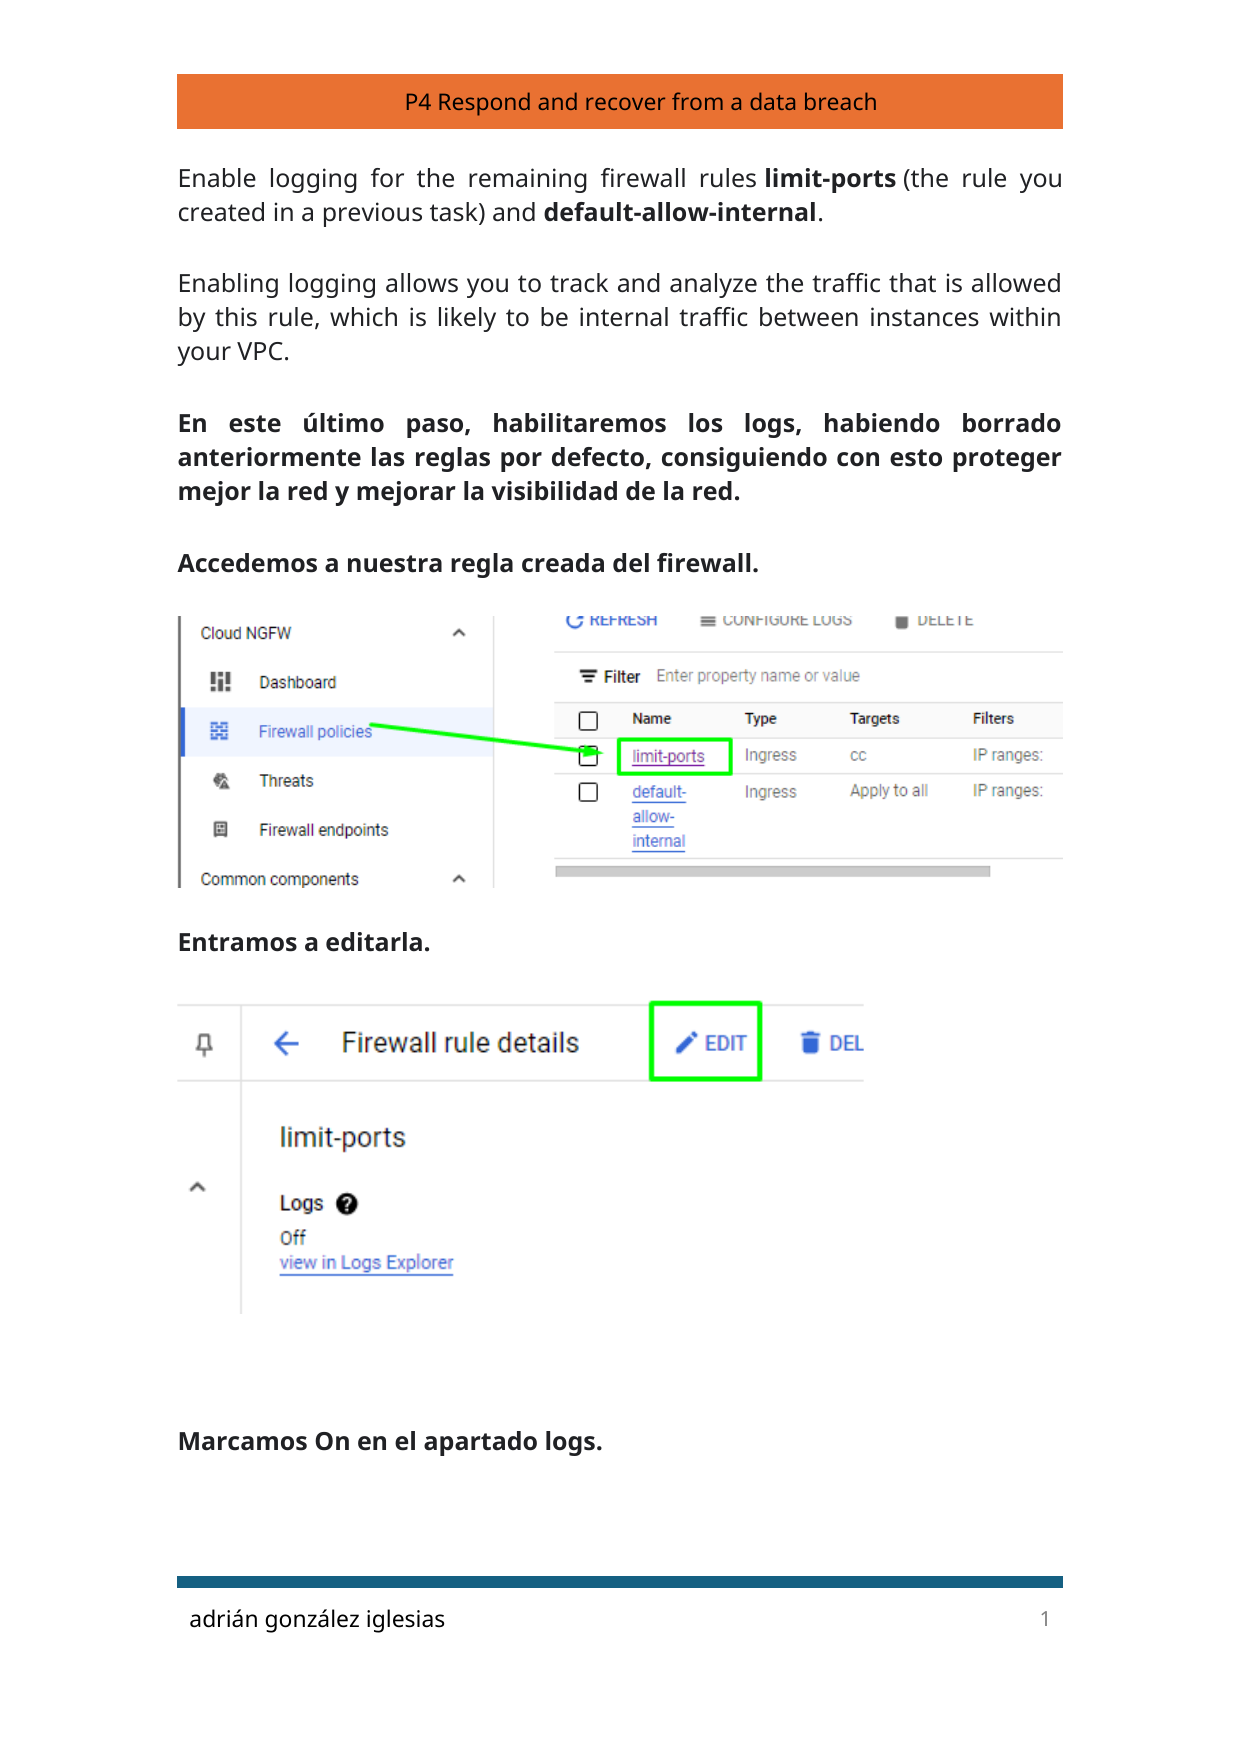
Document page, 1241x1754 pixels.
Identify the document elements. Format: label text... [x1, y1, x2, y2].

text En este último paso, habilitaremos los logs, habiendo borrado anteriormente las reglas por defecto, consiguiendo con esto proteger mejor la red y mejorar la visibilidad de la red. [177, 406, 1063, 508]
text Enabling logging allows you to track and analyze the traffic that is allowed by this rule, which is likely to be internal traffic between instances within your VPC. [177, 266, 1063, 368]
picture [177, 996, 864, 1314]
text Marcamos On en el apartado logs. [177, 1423, 1063, 1457]
text Accedemos a nuestra regla creada del firewall. [177, 545, 1063, 579]
text Enable logging for the remaining firewall rules limit-ports (the rule you created in a previous task) and default-allow-internal. [177, 160, 1063, 228]
picture [177, 616, 1063, 888]
text Entramos a editarla. [177, 925, 1063, 959]
